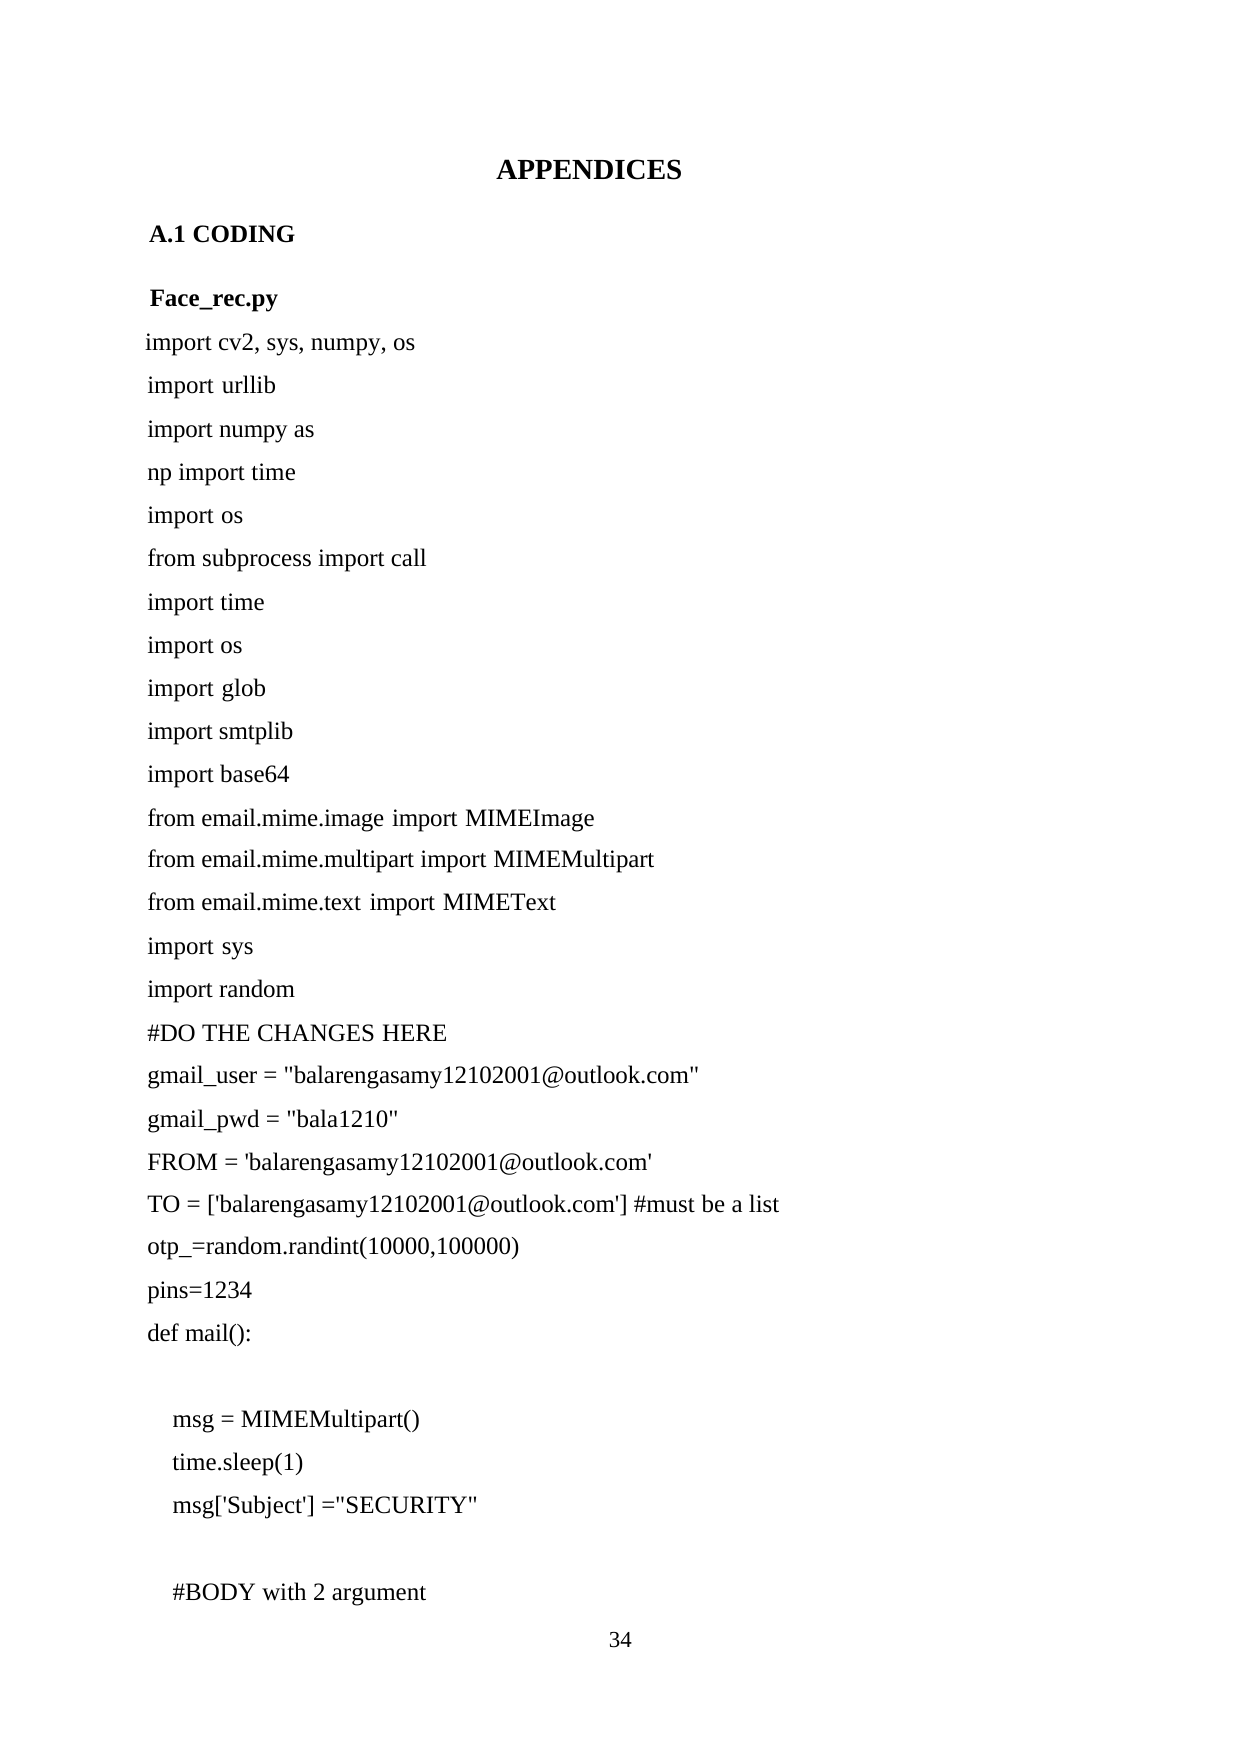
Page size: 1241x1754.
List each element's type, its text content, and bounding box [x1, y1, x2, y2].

text FROM = 'balarengasamy12102001@outlook.com' [147, 1148, 1159, 1176]
subtitle APPENDICES [494, 152, 684, 185]
text msg['Subject'] ="SECURITY" [172, 1491, 1159, 1519]
text TO = ['balarengasamy12102001@outlook.com'] #must be a list otp_=random.randint(10000,100000) [147, 1189, 1130, 1260]
text import cv2, sys, numpy, os import urllib [145, 327, 417, 399]
text import sys import random [147, 931, 316, 1003]
text from subprocess import call import time [147, 543, 428, 615]
subtitle CODING [149, 219, 1159, 248]
text #BODY with 2 argument [172, 1577, 1159, 1606]
text from email.mime.image import MIMEImage [147, 803, 1159, 831]
text import numpy as np import time [147, 414, 343, 486]
text import os import glob import smtplib import base64 [147, 630, 294, 788]
text #DO THE CHANGES HERE [147, 1018, 1159, 1047]
text import os [147, 500, 1159, 529]
text gmail_user = "balarengasamy12102001@outlook.com" gmail_pwd = "bala1210" [147, 1060, 700, 1133]
text Face_rec.py [149, 283, 1159, 312]
text msg = MIMEMultipart() time.sleep(1) [172, 1404, 422, 1476]
text pins=1234 def mail(): [147, 1275, 253, 1347]
text from email.mime.multipart import MIMEMultipart from email.mime.text import MIMEText [147, 844, 698, 916]
